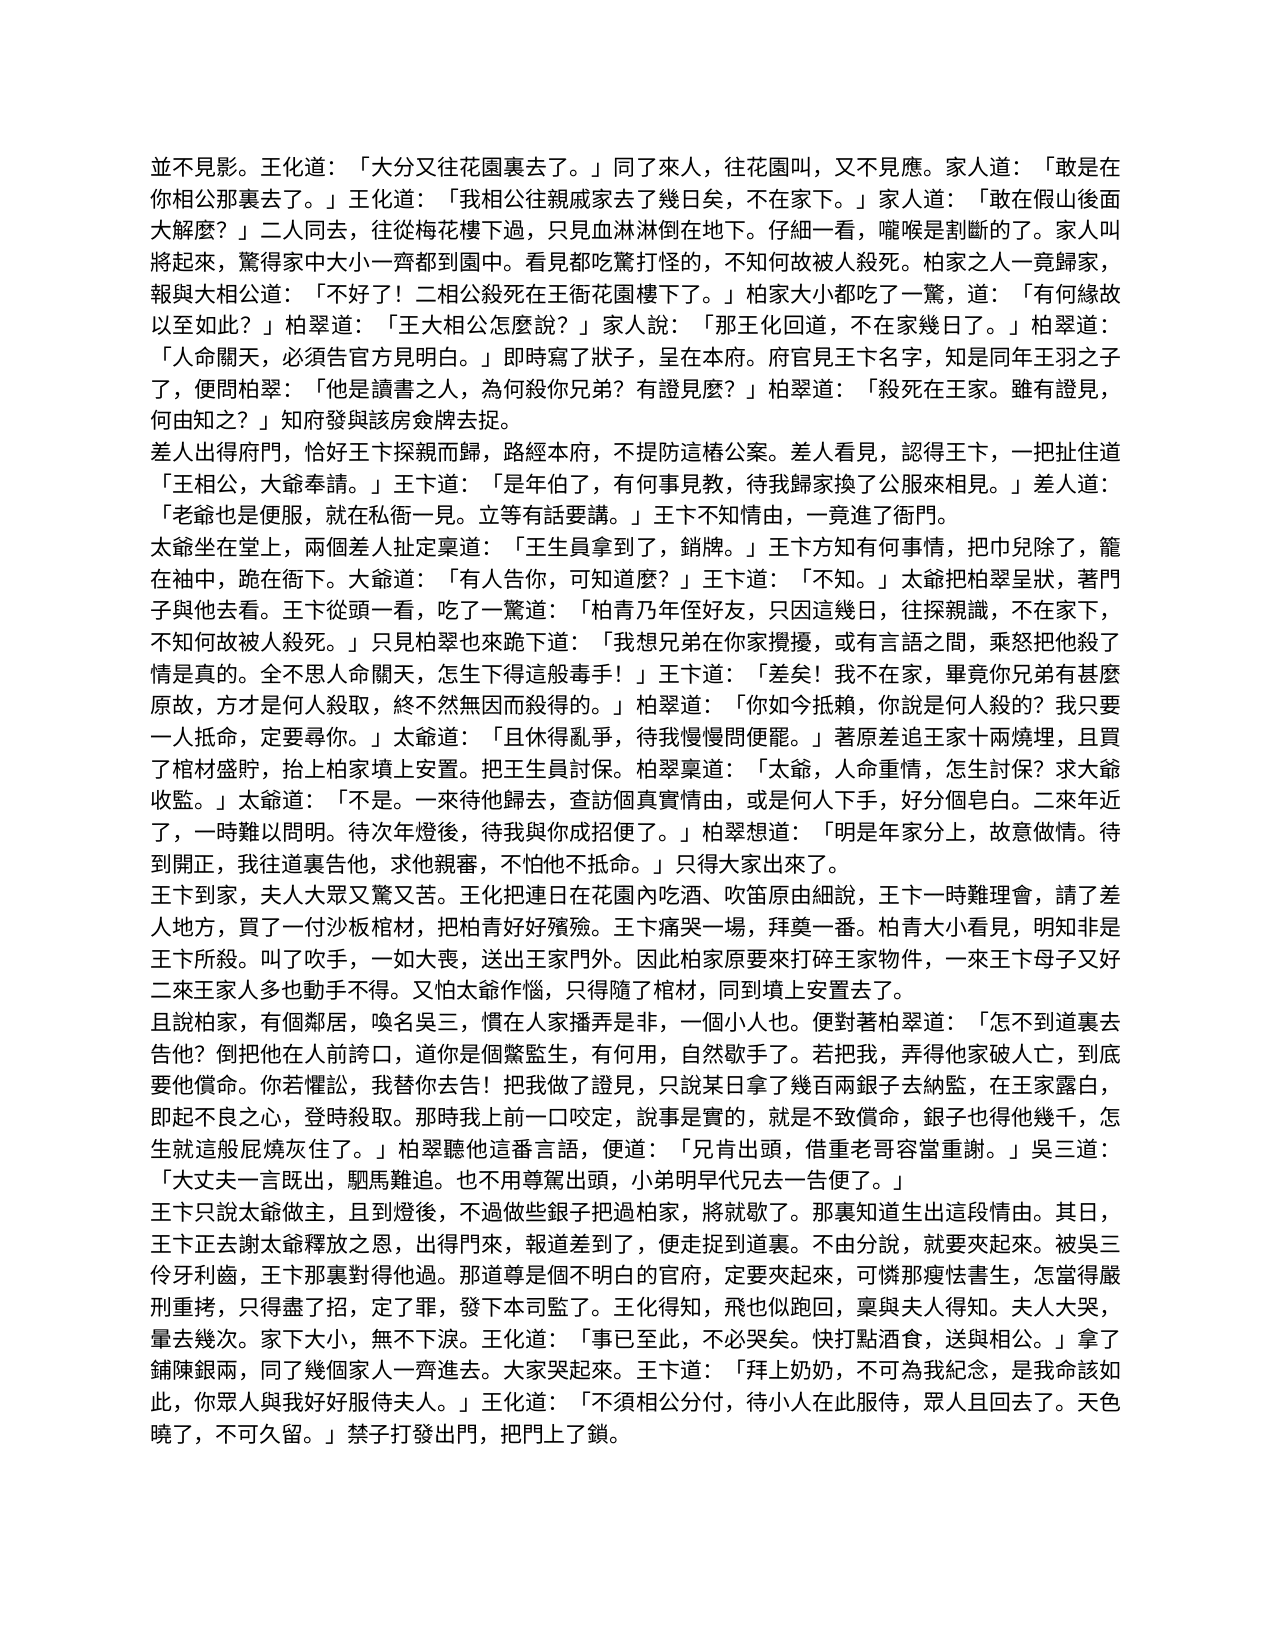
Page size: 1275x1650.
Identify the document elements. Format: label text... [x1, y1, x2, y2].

text 差人出得府門，恰好王卞探親而歸，路經本府，不提防這樁公案。差人看見，認得王卞，一把扯住道：「王相公，大爺奉請。」王卞道：「是年伯了，有何事見教，待我歸家換了公服來相見。」差人道：「老爺也是便服，就在私衙一見。立等有話要講。」王卞不知情由，一竟進了衙門。 [150, 435, 1125, 530]
text 且說柏家，有個鄰居，喚名吳三，慣在人家播弄是非，一個小人也。便對著柏翠道：「怎不到道裏去告他？倒把他在人前誇口，道你是個鱉監生，有何用，自然歇手了。若把我，弄得他家破人亡，到底要他償命。你若懼訟，我替你去告！把我做了證見，只說某日拿了幾百兩銀子去納監，在王家露白，即起不良之心，登時殺取。那時我上前一口咬定，說事是實的，就是不致償命，銀子也得他幾千，怎生就這般屁燒灰住了。」柏翠聽他這番言語，便道：「兄肯出頭，借重老哥容當重謝。」吳三道：「大丈夫一言既出，駟馬難追。也不用尊駕出頭，小弟明早代兄去一告便了。」 [150, 1005, 1125, 1195]
text 太爺坐在堂上，兩個差人扯定稟道：「王生員拿到了，銷牌。」王卞方知有何事情，把巾兒除了，籠在袖中，跪在衙下。大爺道：「有人告你，可知道麼？」王卞道：「不知。」太爺把柏翠呈狀，著門子與他去看。王卞從頭一看，吃了一驚道：「柏青乃年侄好友，只因這幾日，往探親識，不在家下，不知何故被人殺死。」只見柏翠也來跪下道：「我想兄弟在你家攪擾，或有言語之間，乘怒把他殺了，情是真的。全不思人命關天，怎生下得這般毒手！」王卞道：「差矣！我不在家，畢竟你兄弟有甚麼原故，方才是何人殺取，終不然無因而殺得的。」柏翠道：「你如今抵賴，你說是何人殺的？我只要一人抵命，定要尋你。」太爺道：「且休得亂爭，待我慢慢問便罷。」著原差追王家十兩燒埋，且買了棺材盛貯，抬上柏家墳上安置。把王生員討保。柏翠稟道：「太爺，人命重情，怎生討保？求大爺收監。」太爺道：「不是。一來待他歸去，查訪個真實情由，或是何人下手，好分個皂白。二來年近了，一時難以問明。待次年燈後，待我與你成招便了。」柏翠想道：「明是年家分上，故意做情。待到開正，我往道裏告他，求他親審，不怕他不抵命。」只得大家出來了。 [150, 530, 1125, 878]
text 王卞到家，夫人大眾又驚又苦。王化把連日在花園內吃酒、吹笛原由細說，王卞一時難理會，請了差人地方，買了一付沙板棺材，把柏青好好殯殮。王卞痛哭一場，拜奠一番。柏青大小看見，明知非是王卞所殺。叫了吹手，一如大喪，送出王家門外。因此柏家原要來打碎王家物件，一來王卞母子又好，二來王家人多也動手不得。又怕太爺作惱，只得隨了棺材，同到墳上安置去了。 [150, 878, 1125, 1005]
text 王卞只說太爺做主，且到燈後，不過做些銀子把過柏家，將就歇了。那裏知道生出這段情由。其日，王卞正去謝太爺釋放之恩，出得門來，報道差到了，便走捉到道裏。不由分說，就要夾起來。被吳三伶牙利齒，王卞那裏對得他過。那道尊是個不明白的官府，定要夾起來，可憐那瘦怯書生，怎當得嚴刑重拷，只得盡了招，定了罪，發下本司監了。王化得知，飛也似跑回，稟與夫人得知。夫人大哭，暈去幾次。家下大小，無不下淚。王化道：「事已至此，不必哭矣。快打點酒食，送與相公。」拿了鋪陳銀兩，同了幾個家人一齊進去。大家哭起來。王卞道：「拜上奶奶，不可為我紀念，是我命該如此，你眾人與我好好服侍夫人。」王化道：「不須相公分付，待小人在此服侍，眾人且回去了。天色曉了，不可久留。」禁子打發出門，把門上了鎖。 [150, 1195, 1125, 1448]
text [150, 150, 1125, 435]
